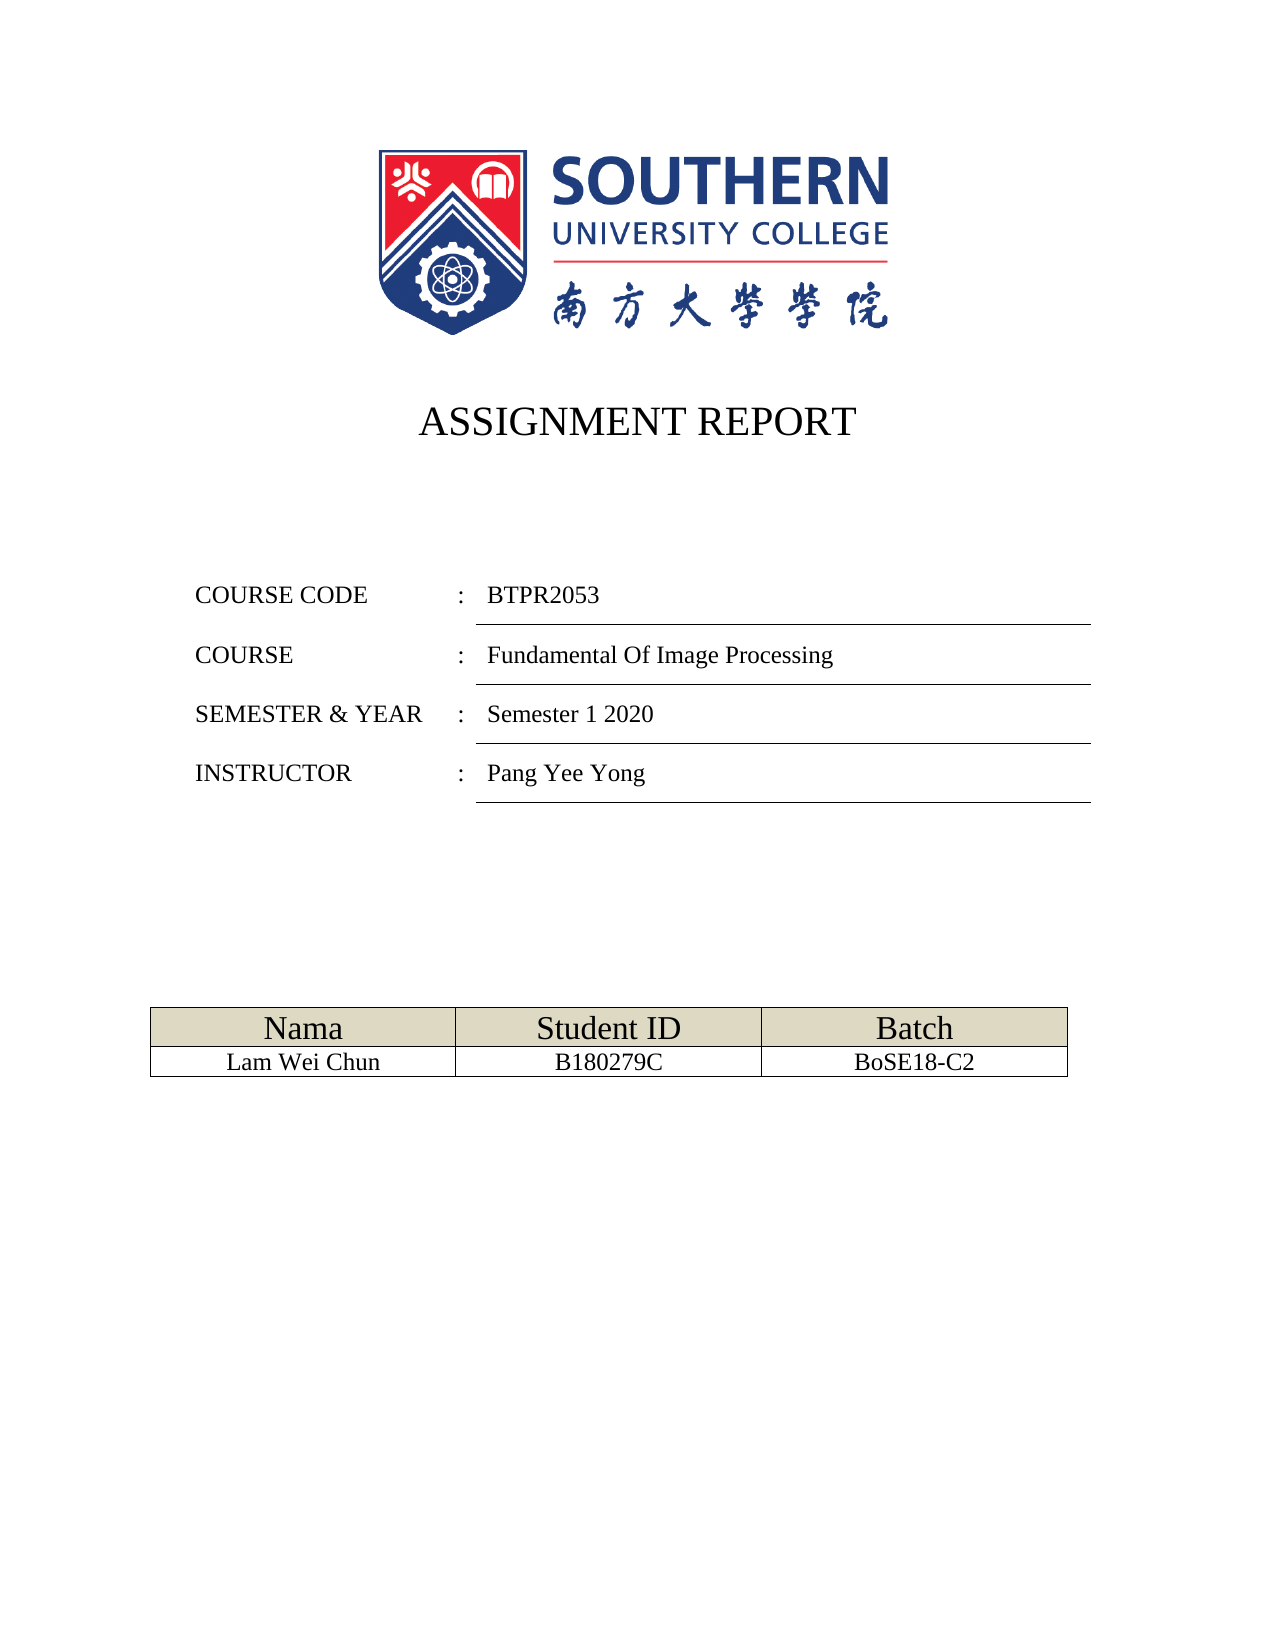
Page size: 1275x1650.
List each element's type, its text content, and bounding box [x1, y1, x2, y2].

table_header Batch [762, 1008, 1067, 1046]
text ASSIGNMENT REPORT [150, 396, 1125, 444]
table_header Nama [151, 1008, 455, 1046]
table_cell INSTRUCTOR [184, 743, 446, 802]
table_cell BoSE18-C2 [762, 1047, 1067, 1076]
table_header COURSE CODE [184, 565, 446, 624]
table_cell COURSE [184, 624, 446, 683]
table_cell B180279C [456, 1047, 761, 1076]
picture [378, 150, 897, 335]
table_cell : [446, 624, 476, 683]
table_cell Pang Yee Yong [476, 744, 1091, 802]
table_cell : [446, 743, 476, 802]
table_cell Fundamental Of Image Processing [476, 625, 1091, 683]
table_header Student ID [456, 1008, 761, 1046]
table_cell Lam Wei Chun [151, 1047, 455, 1076]
table_cell Semester 1 2020 [476, 685, 1091, 742]
table_cell : [446, 684, 476, 742]
table_header BTPR2053 [476, 565, 1091, 624]
table_header : [446, 565, 476, 624]
table_cell SEMESTER & YEAR [184, 684, 446, 742]
